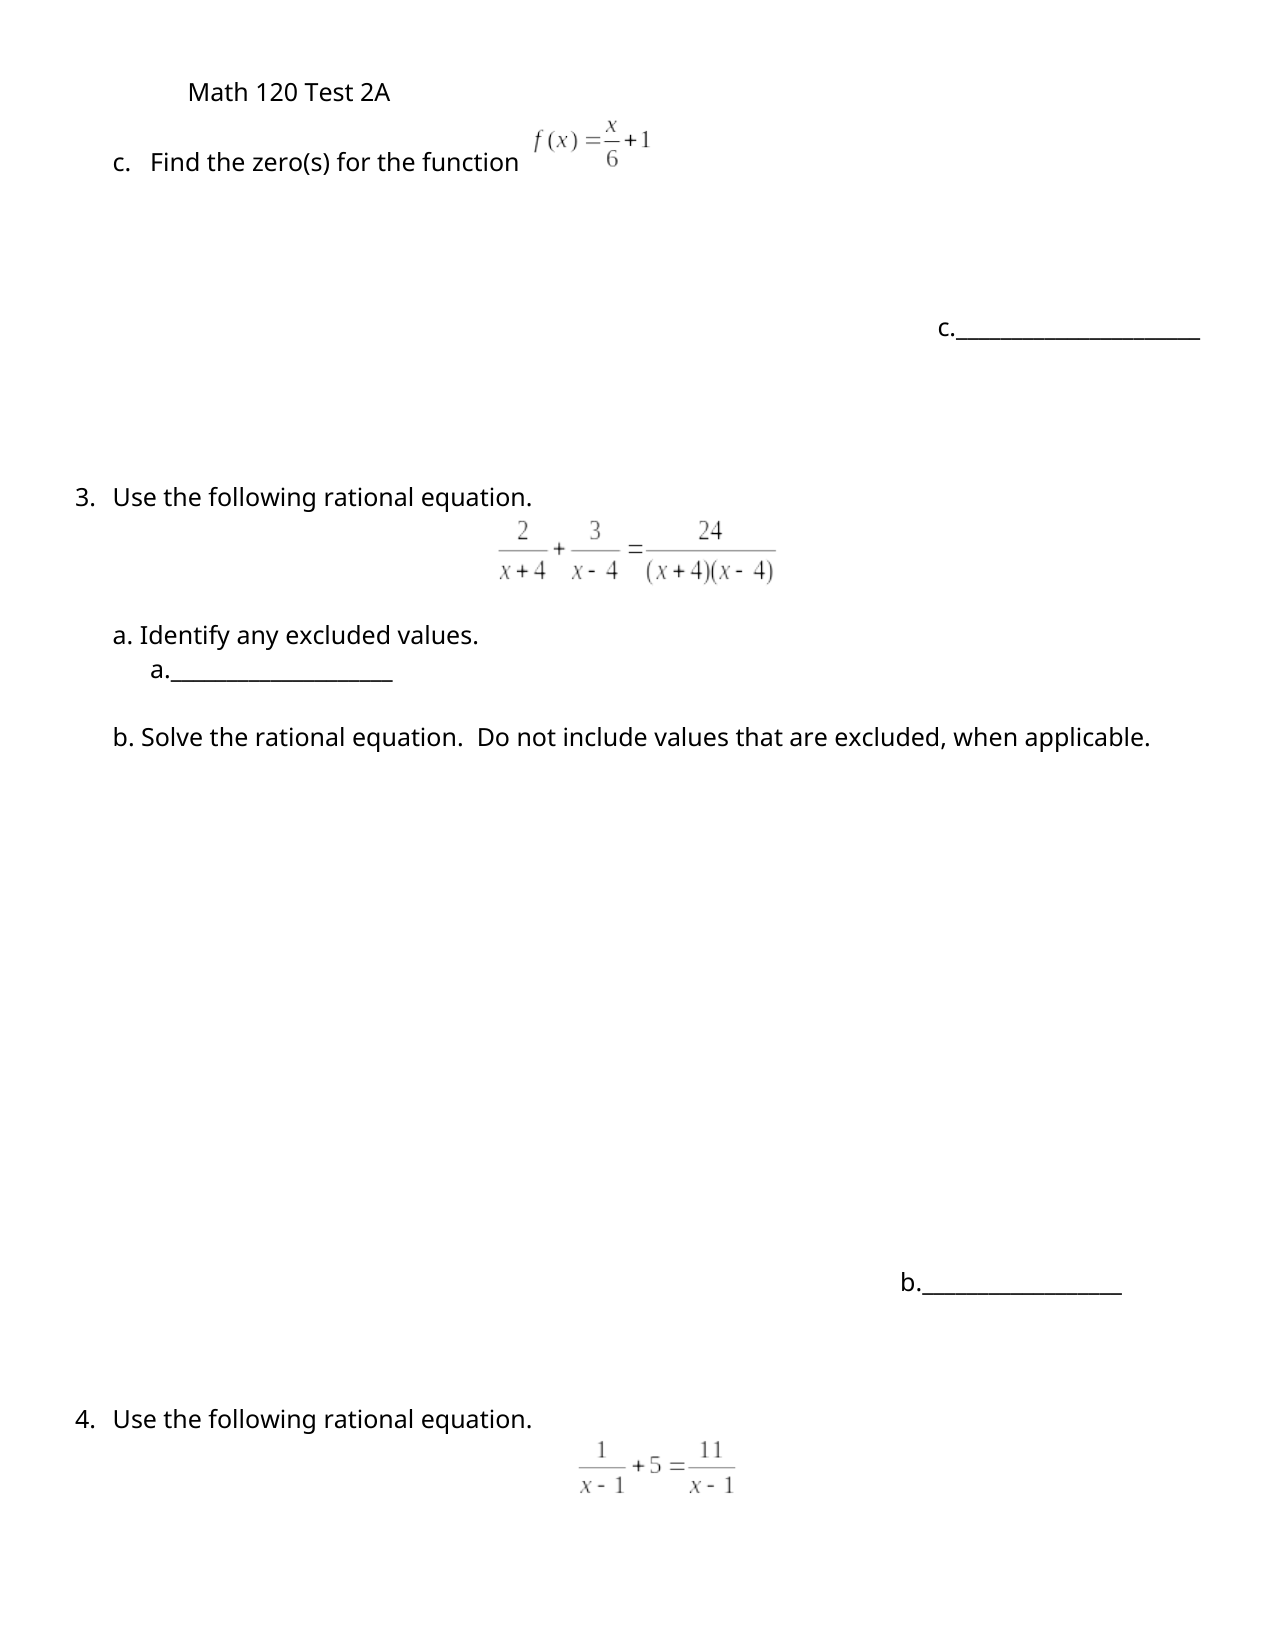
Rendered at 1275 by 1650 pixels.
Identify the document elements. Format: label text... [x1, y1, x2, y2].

text a. Identify any excluded values. a.____________________ [112, 618, 1200, 686]
list Use the following rational equation. [75, 480, 1200, 514]
list c.______________________ [150, 310, 1200, 344]
text b.__________________ [112, 1265, 1200, 1299]
list Find the zero(s) for the function [112, 109, 1200, 179]
text b. Solve the rational equation. Do not include values that are excluded, when applicable. [112, 720, 1200, 754]
list Use the following rational equation. [75, 1401, 1200, 1435]
